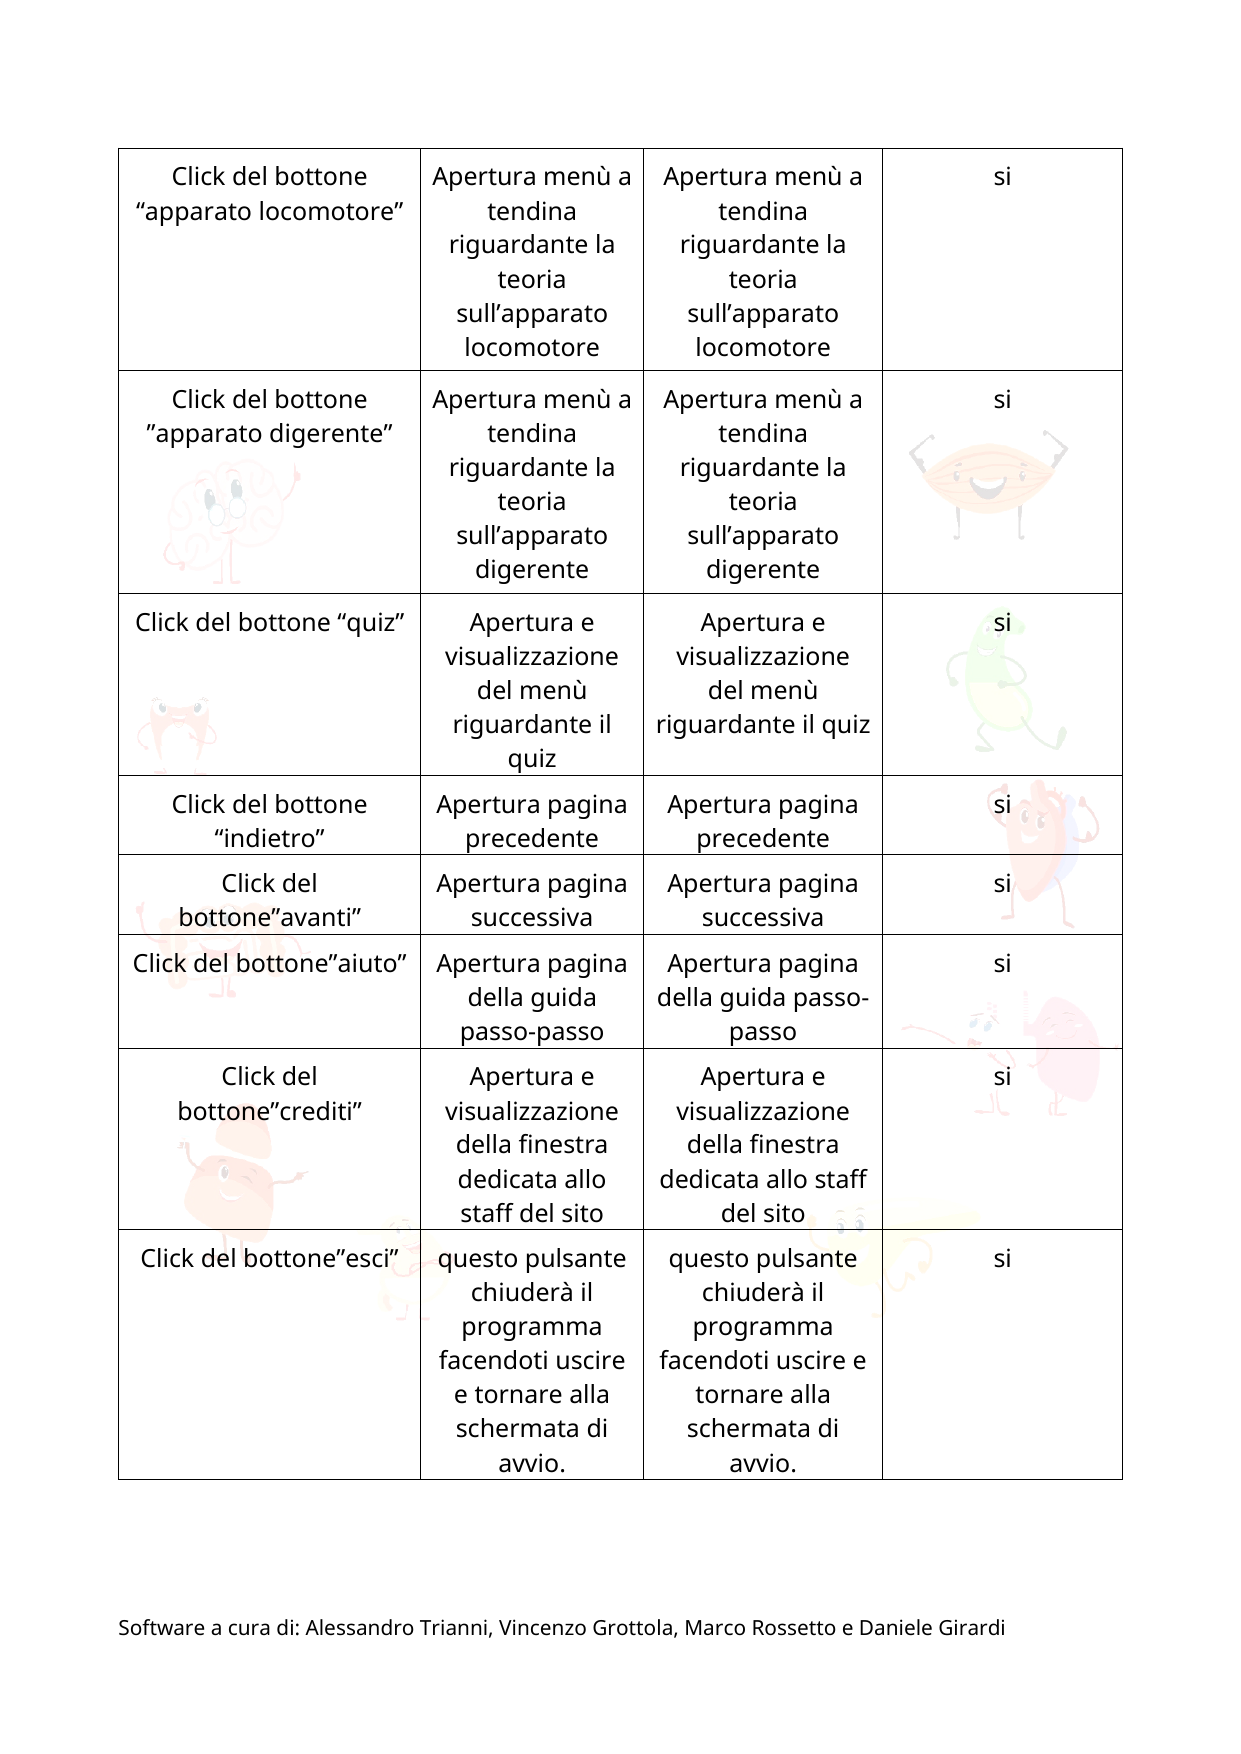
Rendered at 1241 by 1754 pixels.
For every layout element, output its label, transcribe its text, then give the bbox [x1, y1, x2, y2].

table_cell Apertura pagina della guida passo-passo [644, 935, 882, 1048]
table_cell Click del bottone “apparato locomotore” [119, 149, 420, 370]
table_cell questo pulsante chiuderà il programma facendoti uscire e tornare alla schermata di avvio. [644, 1230, 882, 1479]
table_cell si [883, 371, 1122, 593]
table_cell Apertura e visualizzazione del menù riguardante il quiz [644, 594, 882, 775]
table_cell Click del bottone”avanti” [119, 855, 420, 934]
table_cell Click del bottone”esci” [119, 1230, 420, 1479]
table_cell Apertura menù a tendina riguardante la teoria sull’apparato digerente [644, 371, 882, 593]
table_cell Apertura menù a tendina riguardante la teoria sull’apparato locomotore [421, 149, 643, 370]
table_cell Apertura pagina precedente [644, 776, 882, 854]
table_cell si [883, 1230, 1122, 1479]
table_cell Click del bottone”aiuto” [119, 935, 420, 1048]
table_cell Apertura pagina successiva [644, 855, 882, 934]
table_cell Click del bottone ”apparato digerente” [119, 371, 420, 593]
table_cell Apertura e visualizzazione della finestra dedicata allo staff del sito [421, 1049, 643, 1229]
table_cell Click del bottone “indietro” [119, 776, 420, 854]
table_cell Apertura e visualizzazione della finestra dedicata allo staff del sito [644, 1049, 882, 1229]
table_cell Click del bottone”crediti” [119, 1049, 420, 1229]
table_cell si [883, 1049, 1122, 1229]
table_cell si [883, 855, 1122, 934]
table_cell questo pulsante chiuderà il programma facendoti uscire e tornare alla schermata di avvio. [421, 1230, 643, 1479]
table_cell si [883, 149, 1122, 370]
table_cell si [883, 776, 1122, 854]
table_cell si [883, 935, 1122, 1048]
table_cell Apertura pagina precedente [421, 776, 643, 854]
table_cell Apertura menù a tendina riguardante la teoria sull’apparato locomotore [644, 149, 882, 370]
table_cell Apertura menù a tendina riguardante la teoria sull’apparato digerente [421, 371, 643, 593]
table_cell Apertura pagina successiva [421, 855, 643, 934]
table_cell Click del bottone “quiz” [119, 594, 420, 775]
table_cell Apertura pagina della guida passo-passo [421, 935, 643, 1048]
table_cell si [883, 594, 1122, 775]
table_cell Apertura e visualizzazione del menù riguardante il quiz [421, 594, 643, 775]
